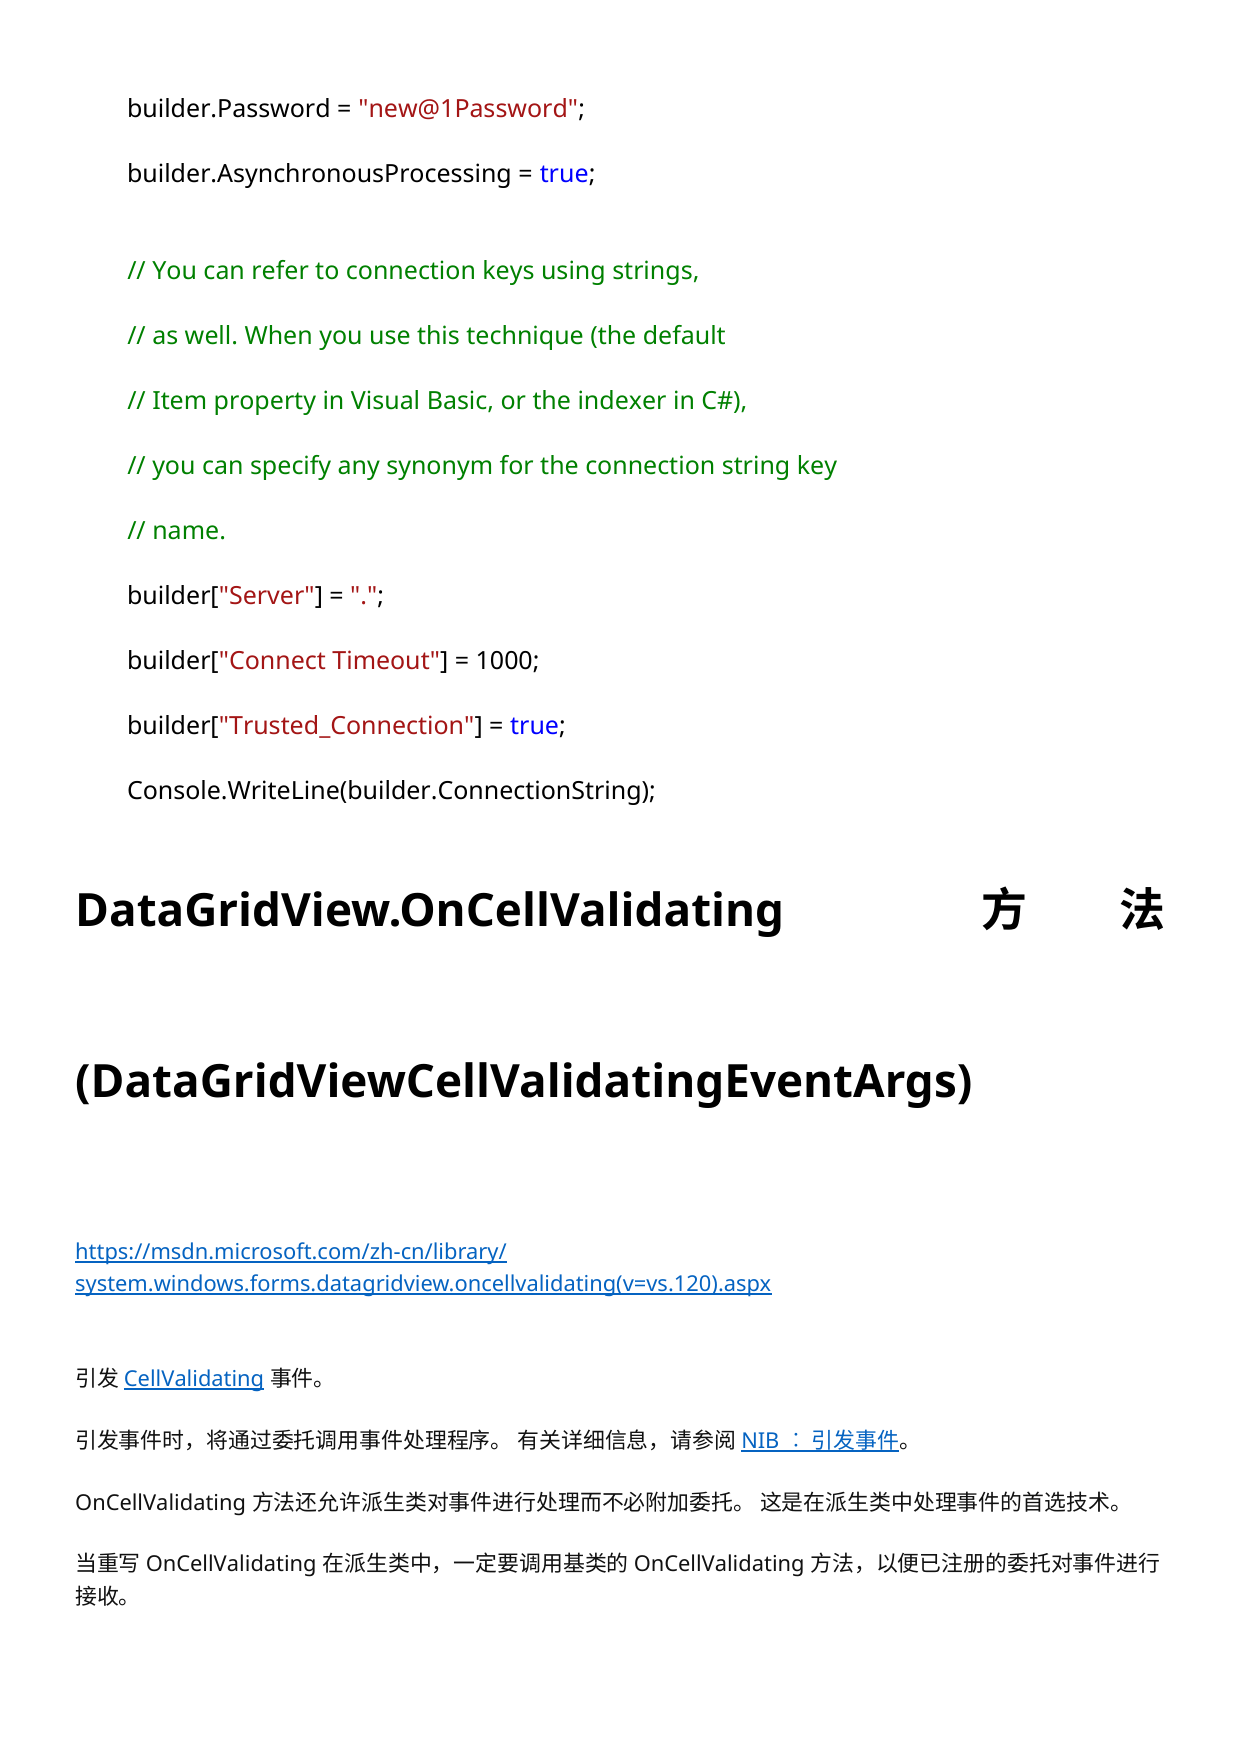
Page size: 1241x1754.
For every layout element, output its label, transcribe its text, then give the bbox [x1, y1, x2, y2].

text // name. [75, 497, 1165, 562]
text builder["Server"] = "."; [75, 562, 1165, 627]
text 当重写 OnCellValidating 在派生类中，一定要调用基类的 OnCellValidating 方法，以便已注册的委托对事件进行接收。 [75, 1546, 1165, 1611]
text Console.WriteLine(builder.ConnectionString); [75, 757, 1165, 822]
text // You can refer to connection keys using strings, [75, 237, 1165, 302]
subtitle DataGridView.OnCellValidating 方法 (DataGridViewCellValidatingEventArgs) [75, 858, 1165, 1112]
text 引发 CellValidating 事件。 [75, 1361, 1165, 1393]
text // as well. When you use this technique (the default [75, 302, 1165, 367]
text builder["Trusted_Connection"] = true; [75, 692, 1165, 757]
text OnCellValidating 方法还允许派生类对事件进行处理而不必附加委托。 这是在派生类中处理事件的首选技术。 [75, 1484, 1165, 1517]
text // Item property in Visual Basic, or the indexer in C#), [75, 367, 1165, 432]
text builder["Connect Timeout"] = 1000; [75, 627, 1165, 692]
text // you can specify any synonym for the connection string key [75, 432, 1165, 497]
text builder.Password = "new@1Password"; [75, 75, 1165, 140]
text 引发事件时，将通过委托调用事件处理程序。 有关详细信息，请参阅 NIB ︰ 引发事件。 [75, 1423, 1165, 1455]
text builder.AsynchronousProcessing = true; [75, 140, 1165, 205]
text https://msdn.microsoft.com/zh-cn/library/system.windows.forms.datagridview.oncellvalidating(v=vs.120).aspx [75, 1234, 1165, 1299]
